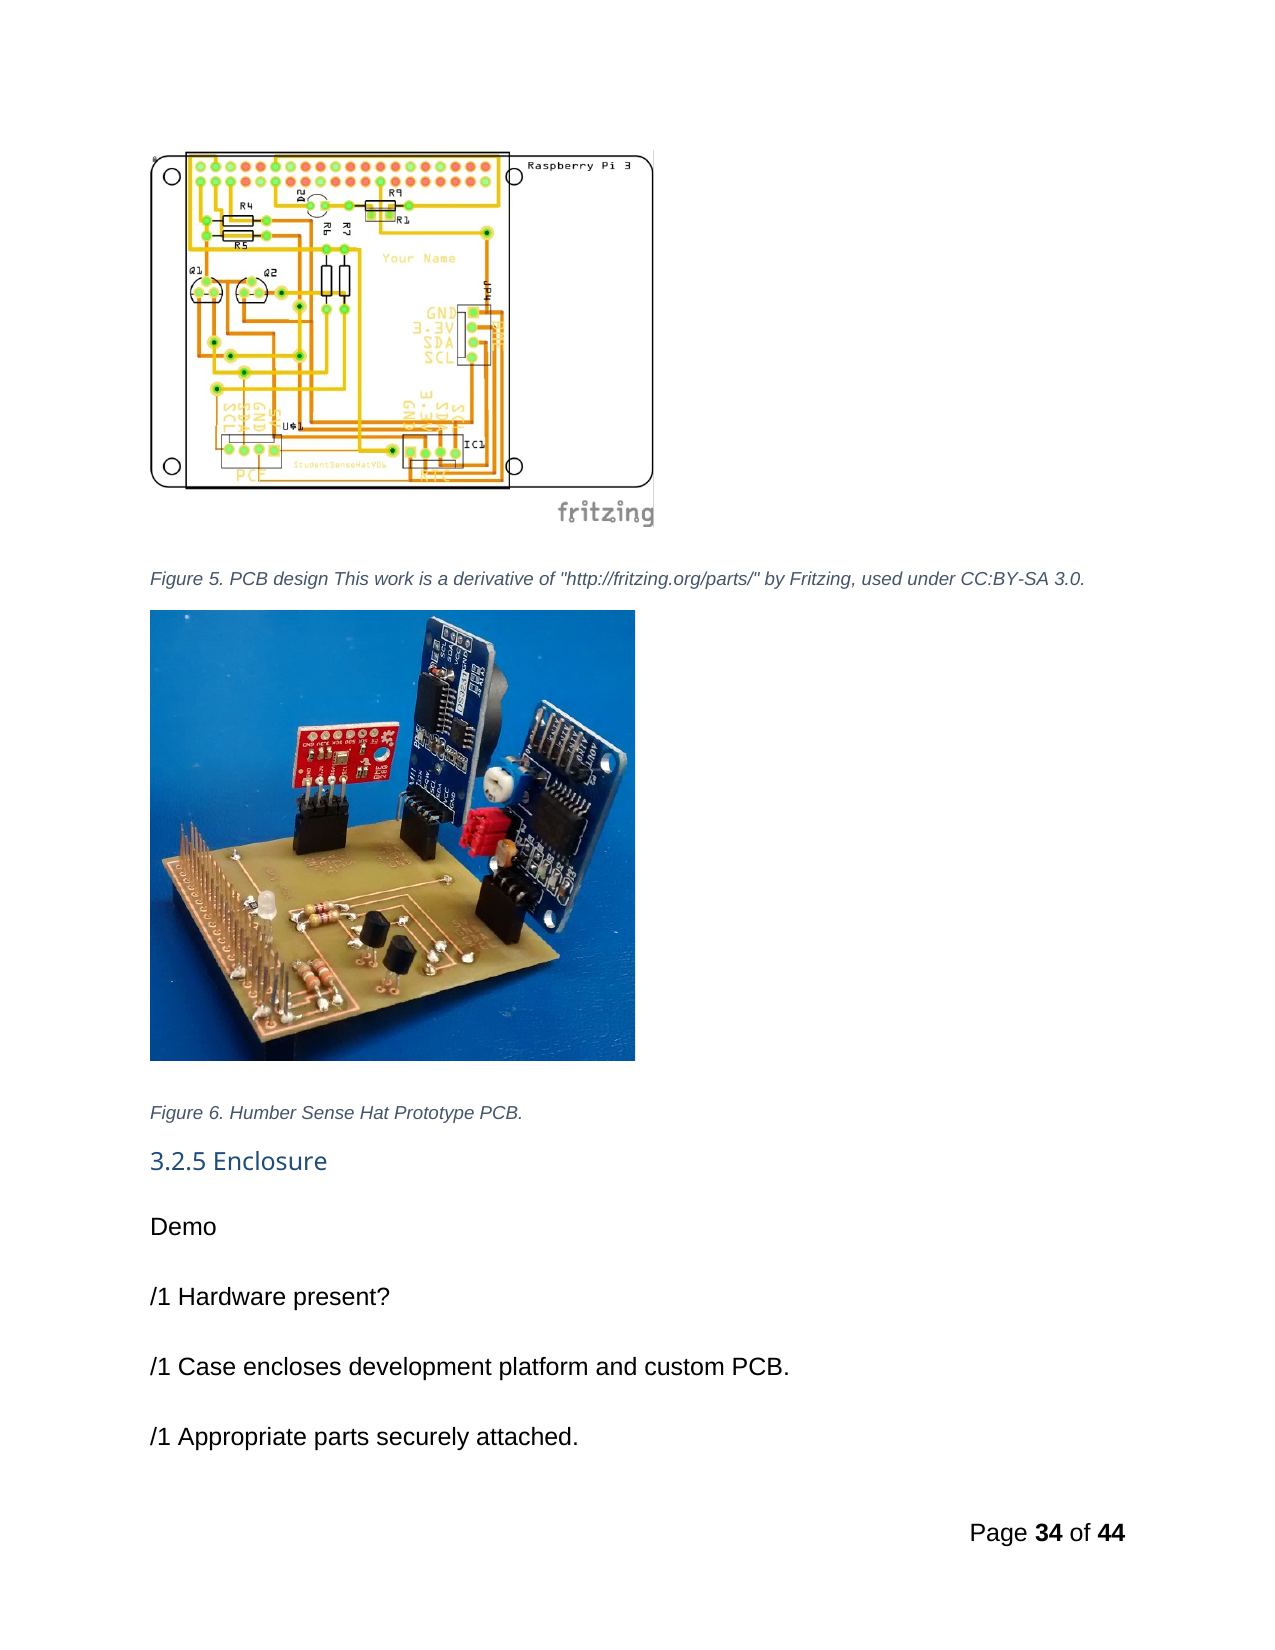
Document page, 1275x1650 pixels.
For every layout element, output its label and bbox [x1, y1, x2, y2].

picture [150, 610, 636, 1061]
picture [150, 150, 654, 527]
